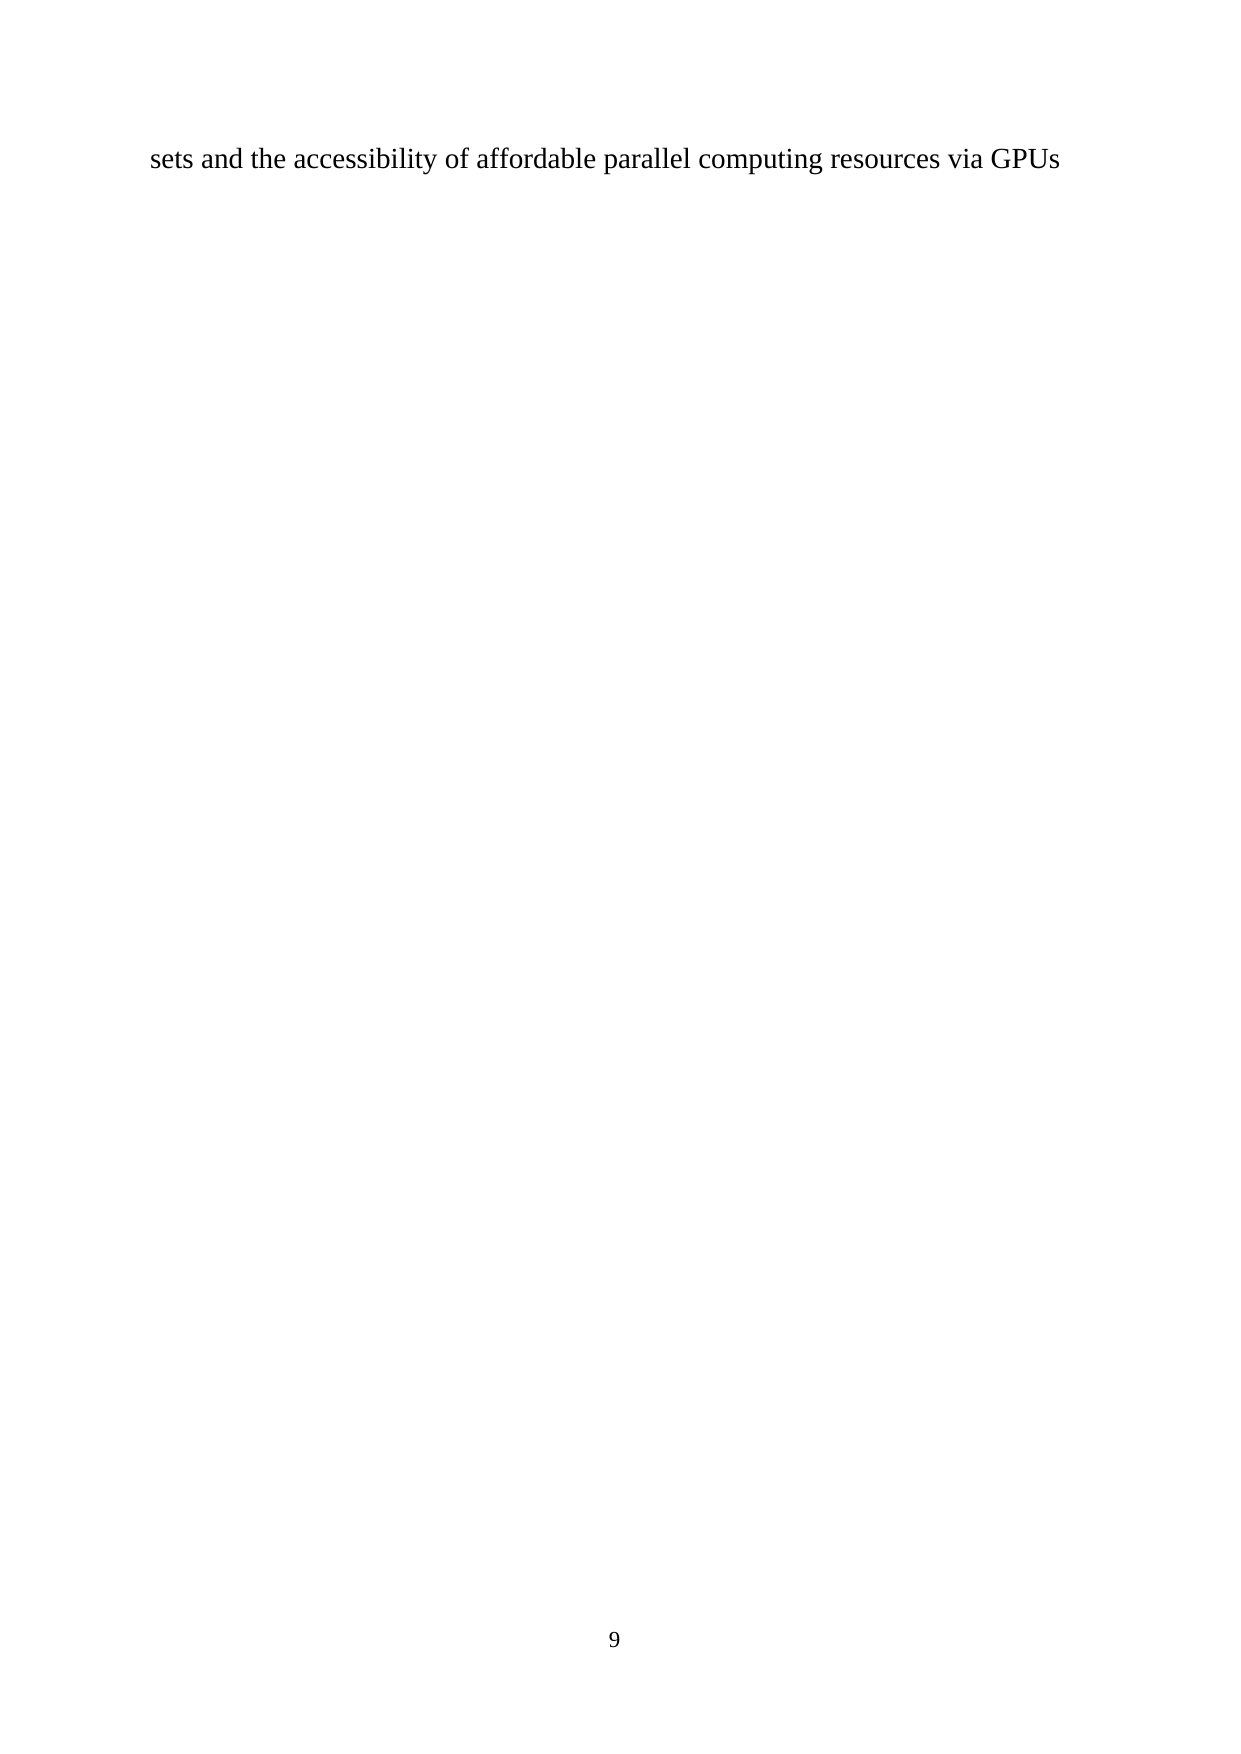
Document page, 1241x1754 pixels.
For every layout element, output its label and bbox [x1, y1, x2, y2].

text [150, 142, 1091, 175]
